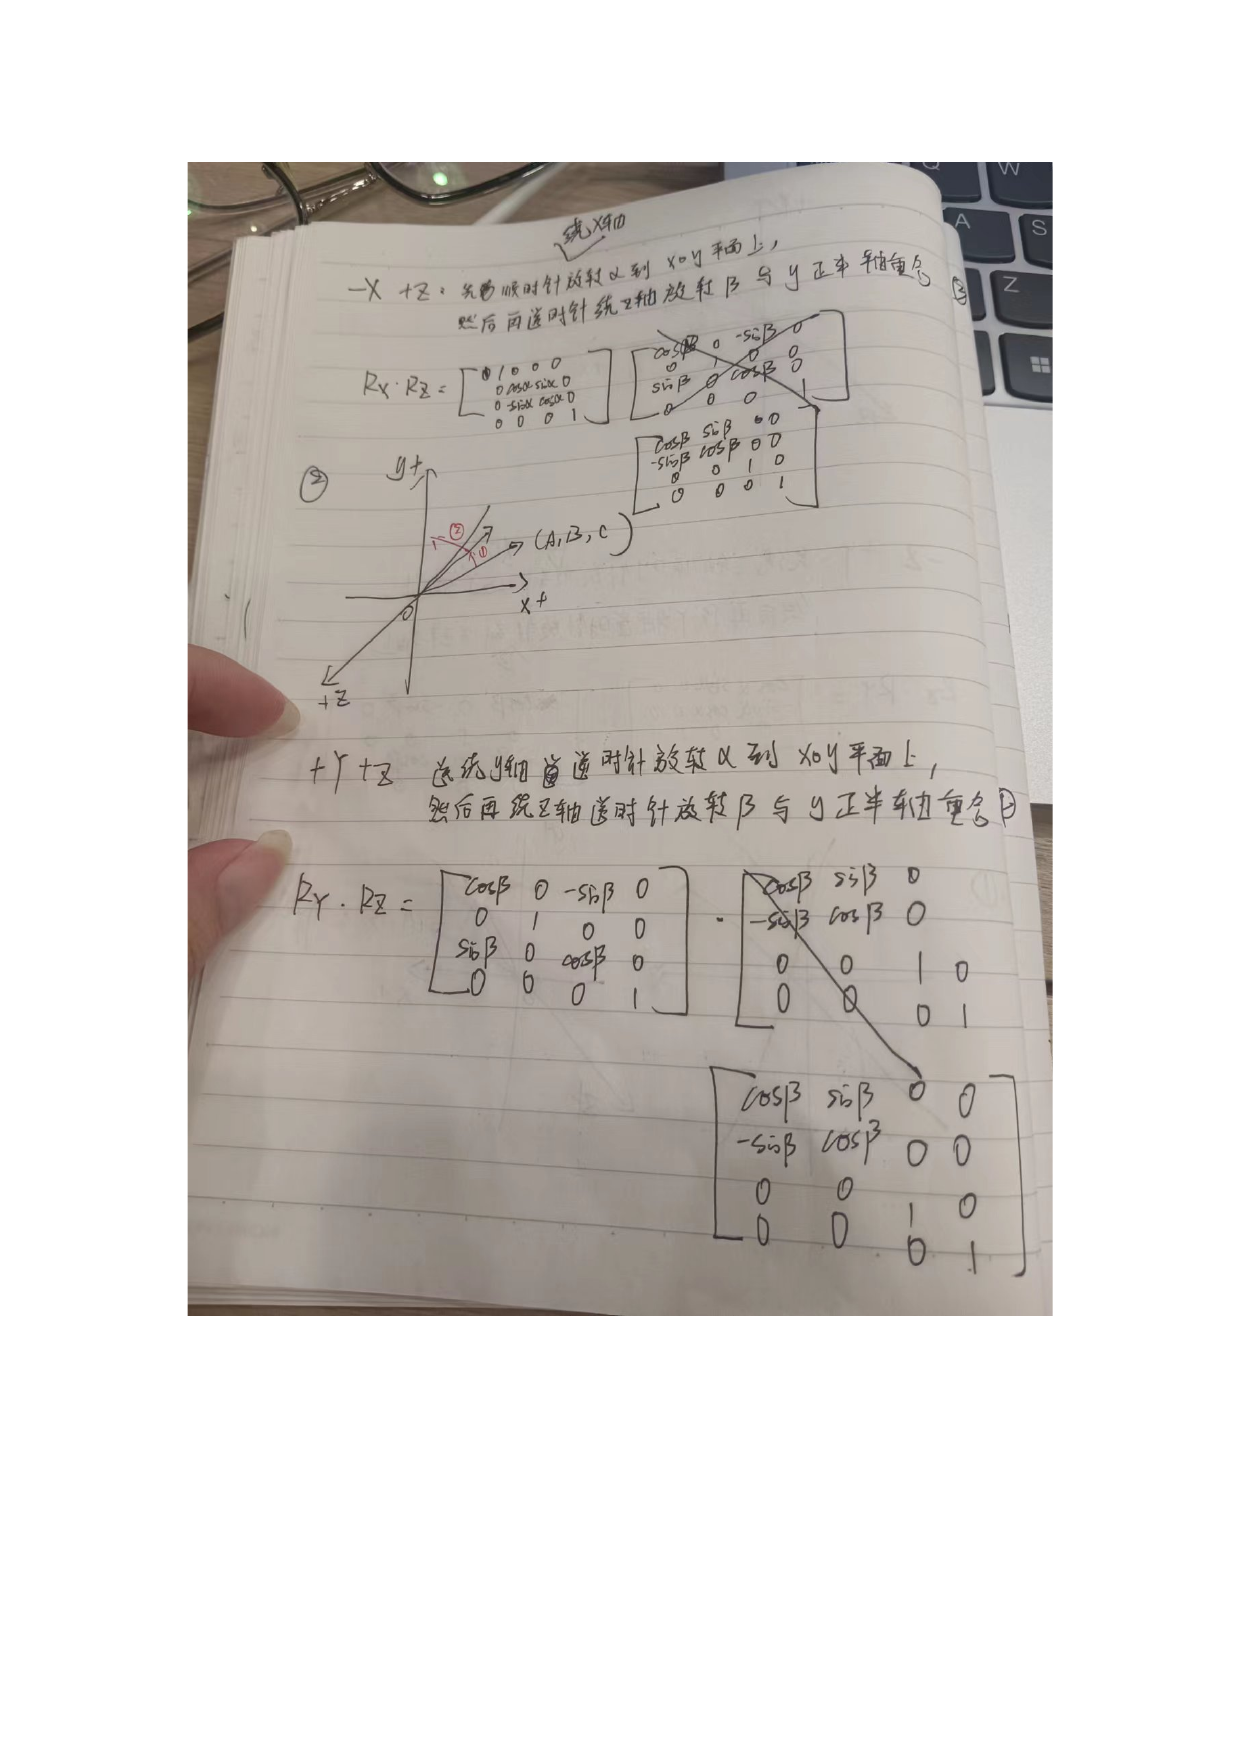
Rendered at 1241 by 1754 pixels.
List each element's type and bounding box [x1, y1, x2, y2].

picture [187, 162, 1053, 1316]
